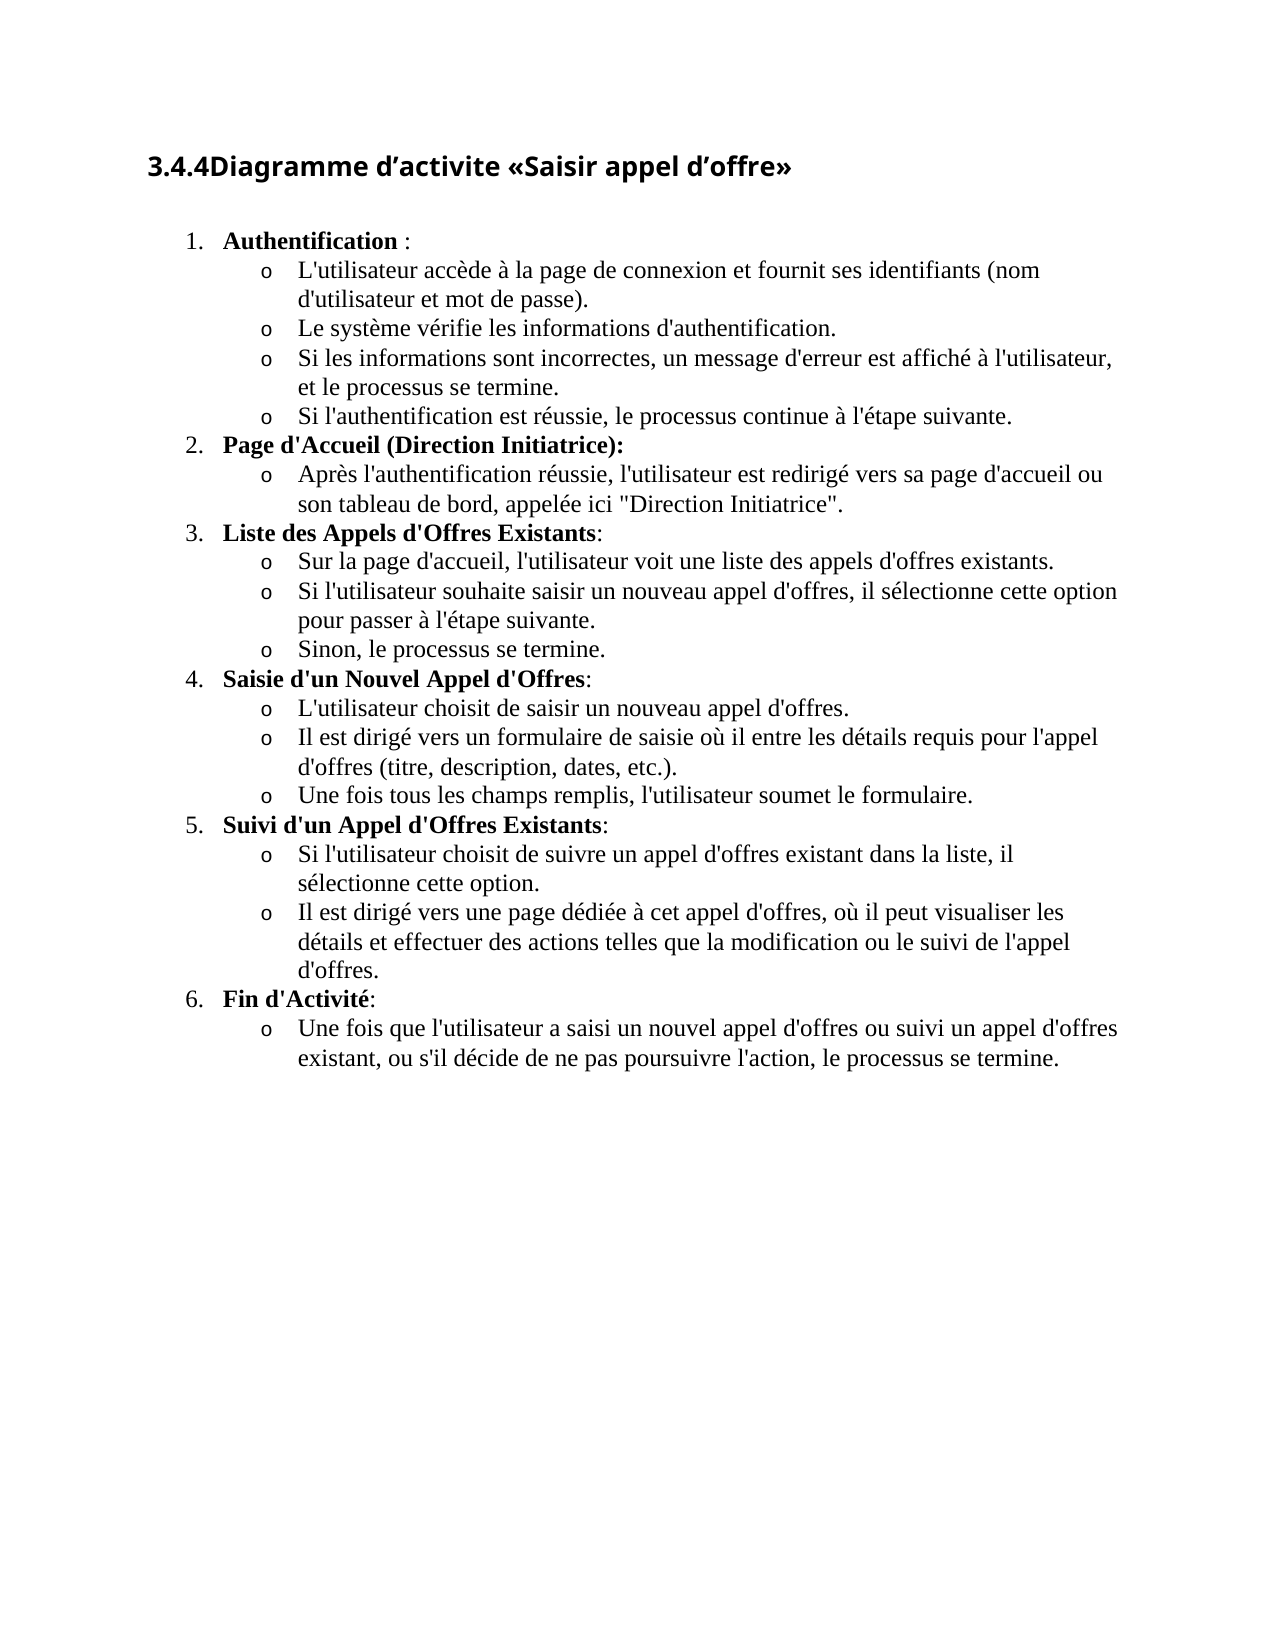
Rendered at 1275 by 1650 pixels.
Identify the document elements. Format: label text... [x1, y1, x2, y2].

list Sur la page d'accueil, l'utilisateur voit une liste des appels d'offres existants. [260, 546, 1127, 576]
list L'utilisateur choisit de saisir un nouveau appel d'offres. [260, 693, 1127, 722]
list Fin d'Activité: [185, 984, 1127, 1013]
list Il est dirigé vers une page dédiée à cet appel d'offres, où il peut visualiser les détails et effectuer des actions telles que la modification ou le suivi de l'appel d'offres. [260, 897, 1127, 984]
list Après l'authentification réussie, l'utilisateur est redirigé vers sa page d'accueil ou son tableau de bord, appelée ici "Direction Initiatrice". [260, 459, 1127, 518]
list Une fois que l'utilisateur a saisi un nouvel appel d'offres ou suivi un appel d'offres existant, ou s'il décide de ne pas poursuivre l'action, le processus se termine. [260, 1013, 1127, 1071]
list Il est dirigé vers un formulaire de saisie où il entre les détails requis pour l'appel d'offres (titre, description, dates, etc.). [260, 722, 1127, 781]
list Liste des Appels d'Offres Existants: [185, 518, 1127, 546]
list Suivi d'un Appel d'Offres Existants: [185, 810, 1127, 839]
list Une fois tous les champs remplis, l'utilisateur soumet le formulaire. [260, 781, 1127, 810]
list Si l'utilisateur choisit de suivre un appel d'offres existant dans la liste, il sélectionne cette option. [260, 839, 1127, 897]
list Si l'utilisateur souhaite saisir un nouveau appel d'offres, il sélectionne cette option pour passer à l'étape suivante. [260, 576, 1127, 634]
list Authentification : [185, 226, 1127, 255]
list Si les informations sont incorrectes, un message d'erreur est affiché à l'utilisateur, et le processus se termine. [260, 343, 1127, 401]
list Page d'Accueil (Direction Initiatrice): [185, 431, 1127, 459]
list Le système vérifie les informations d'authentification. [260, 313, 1127, 343]
list Sinon, le processus se termine. [260, 634, 1127, 664]
list Si l'authentification est réussie, le processus continue à l'étape suivante. [260, 401, 1127, 431]
list L'utilisateur accède à la page de connexion et fournit ses identifiants (nom d'utilisateur et mot de passe). [260, 255, 1127, 313]
subtitle 3.4.4Diagramme d’activite «Saisir appel d’offre» [147, 148, 1127, 184]
list Saisie d'un Nouvel Appel d'Offres: [185, 664, 1127, 693]
